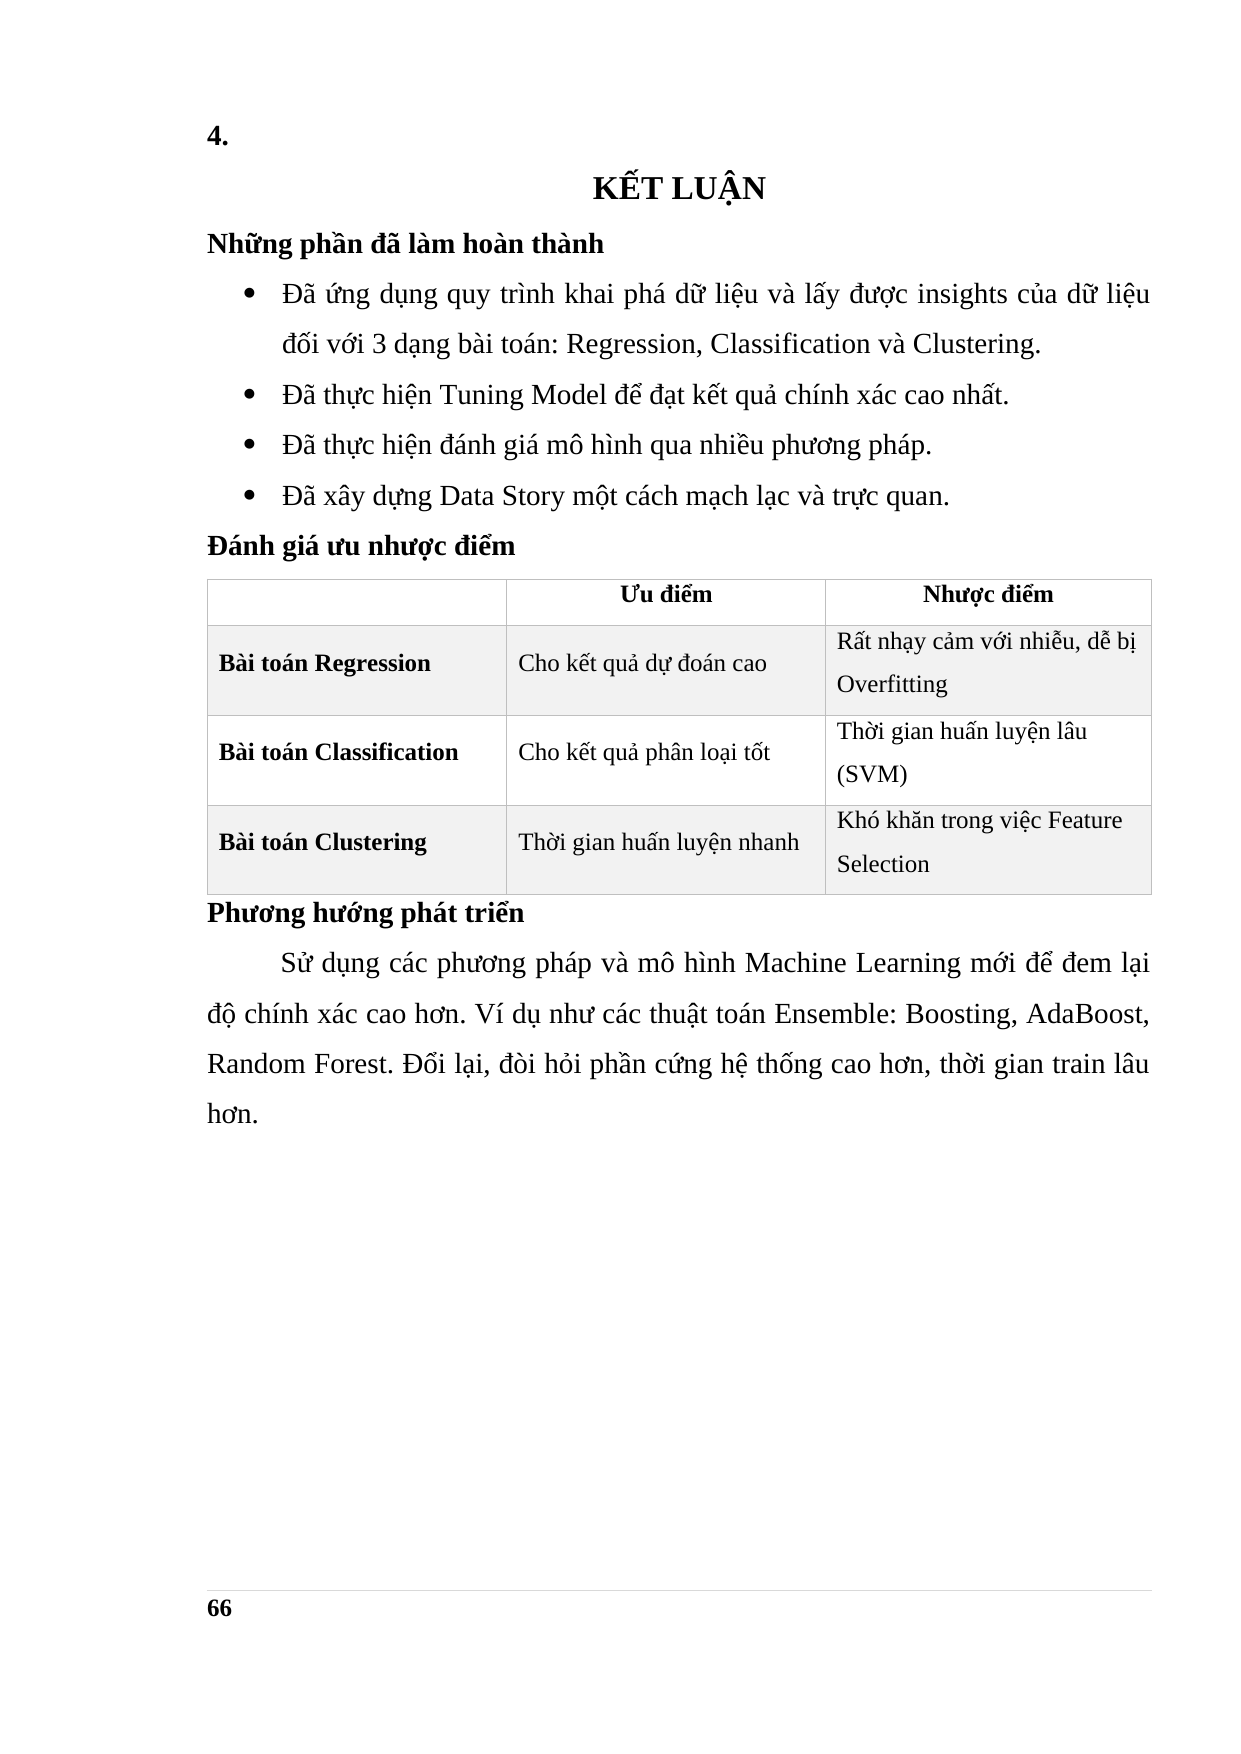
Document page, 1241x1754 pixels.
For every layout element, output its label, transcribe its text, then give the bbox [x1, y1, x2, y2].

text Đánh giá ưu nhược điểm [207, 528, 1152, 562]
table_cell Khó khăn trong việc Feature Selection [826, 806, 1151, 894]
table_cell Rất nhạy cảm với nhiễu, dễ bị Overfitting [826, 626, 1151, 715]
table_cell Cho kết quả dự đoán cao [507, 626, 825, 715]
list Đã xây dựng Data Story một cách mạch lạc và trực quan. [244, 478, 1152, 511]
table_header [208, 580, 506, 625]
table_cell Bài toán Classification [208, 716, 506, 804]
list Đã thực hiện Tuning Model để đạt kết quả chính xác cao nhất. [244, 377, 1152, 411]
text KẾT LUẬN [207, 168, 1152, 207]
table_header Nhược điểm [826, 580, 1151, 625]
table_header Ưu điểm [507, 580, 825, 625]
text Những phần đã làm hoàn thành [207, 226, 1152, 259]
table_cell Bài toán Clustering [208, 806, 506, 894]
text Phương hướng phát triển [207, 895, 1152, 929]
table_cell Bài toán Regression [208, 626, 506, 715]
list Đã thực hiện đánh giá mô hình qua nhiều phương pháp. [244, 427, 1152, 461]
table_cell Thời gian huấn luyện nhanh [507, 806, 825, 894]
table_cell Cho kết quả phân loại tốt [507, 716, 825, 804]
table_cell Thời gian huấn luyện lâu (SVM) [826, 716, 1151, 804]
text Sử dụng các phương pháp và mô hình Machine Learning mới để đem lại độ chính xác cao hơn. Ví dụ như các thuật toán Ensemble: Boosting, AdaBoost, Random Forest. Đổi lại, đòi hỏi phần cứng hệ thống cao hơn, thời gian train lâu hơn. [207, 945, 1152, 1130]
list Đã ứng dụng quy trình khai phá dữ liệu và lấy được insights của dữ liệu đối với 3 dạng bài toán: Regression, Classification và Clustering. [244, 276, 1152, 360]
